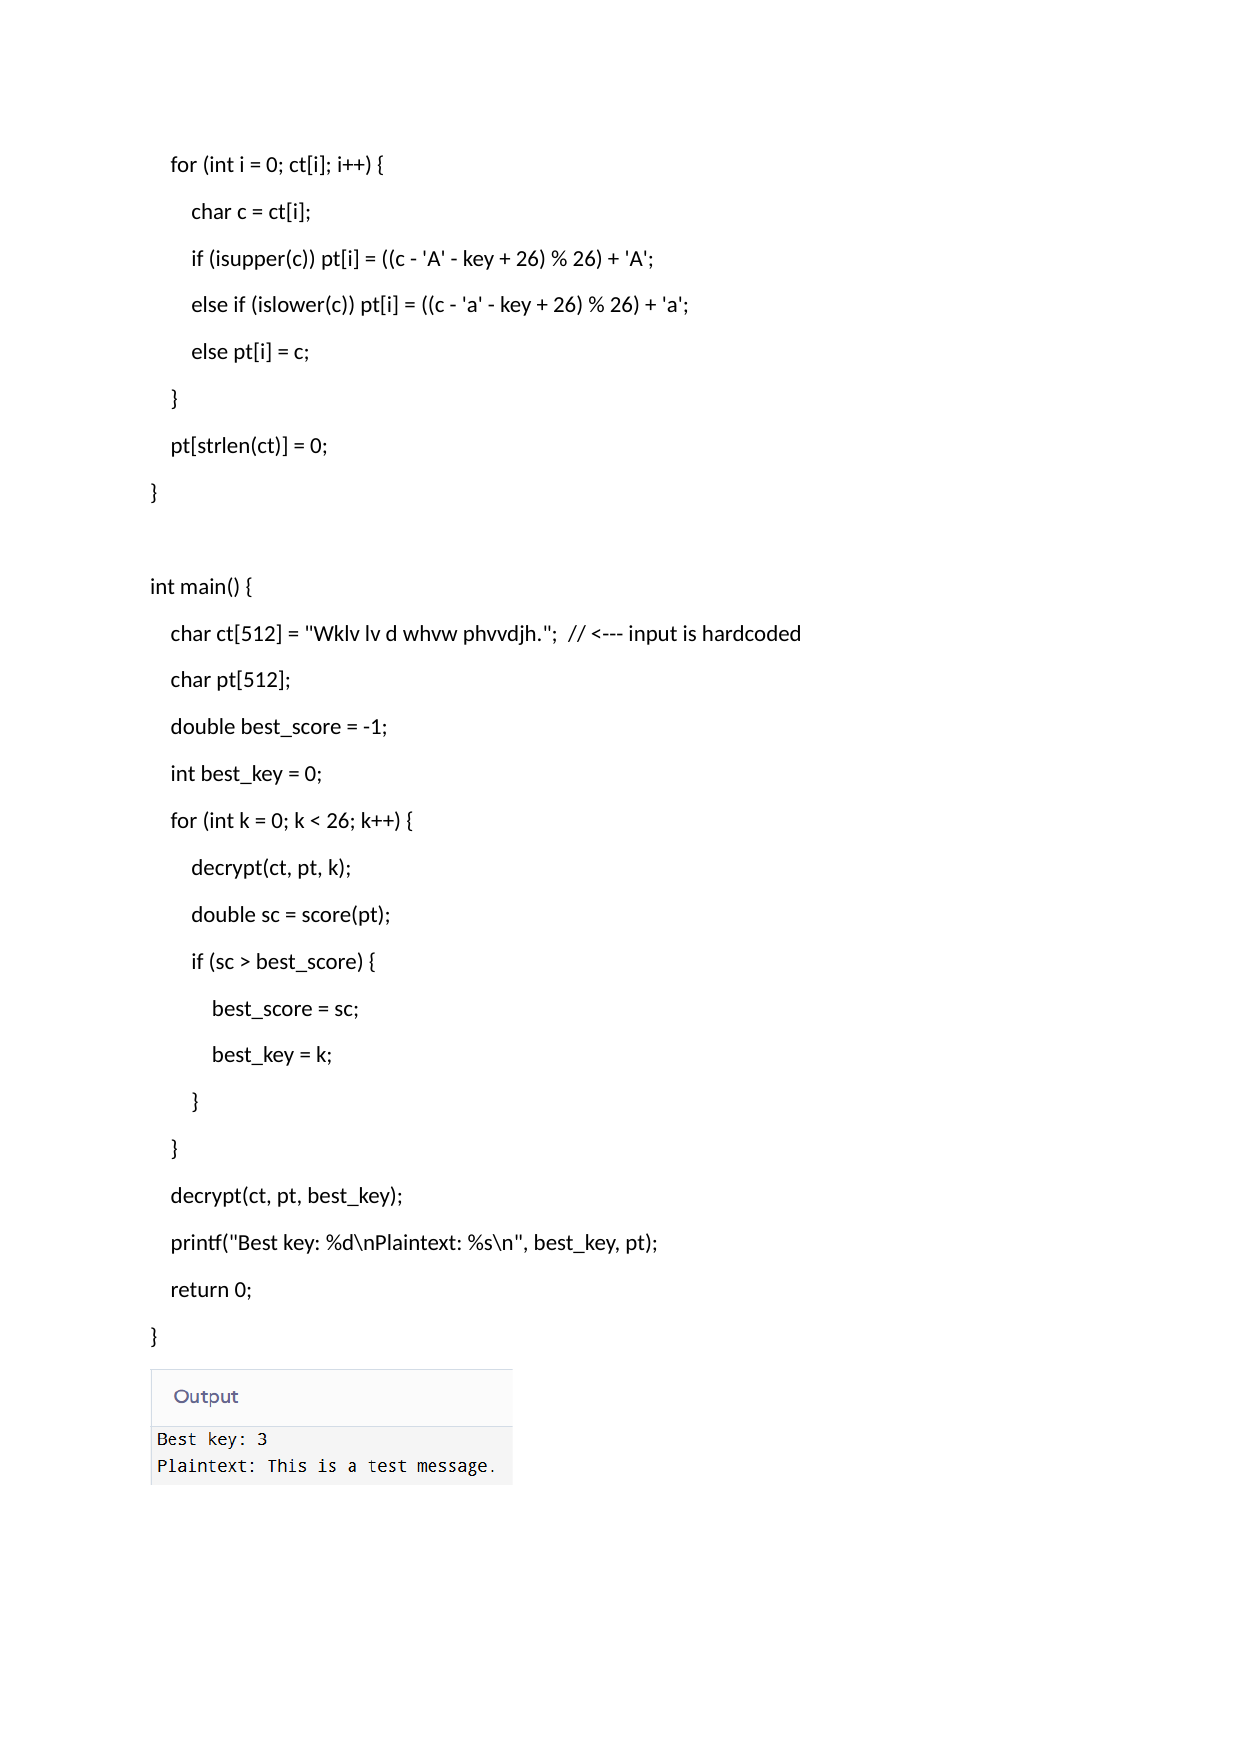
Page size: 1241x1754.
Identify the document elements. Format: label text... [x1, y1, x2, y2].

text if (sc > best_score) { [150, 947, 1090, 975]
text pt[strlen(ct)] = 0; [150, 431, 1090, 459]
text best_key = k; [150, 1041, 1090, 1069]
text char c = ct[i]; [150, 197, 1090, 225]
text for (int i = 0; ct[i]; i++) { [150, 150, 1090, 178]
text else if (islower(c)) pt[i] = ((c - 'a' - key + 26) % 26) + 'a'; [150, 291, 1090, 319]
text char pt[512]; [150, 666, 1090, 694]
text double sc = score(pt); [150, 900, 1090, 928]
text return 0; [150, 1275, 1090, 1303]
text else pt[i] = c; [150, 337, 1090, 366]
text if (isupper(c)) pt[i] = ((c - 'A' - key + 26) % 26) + 'A'; [150, 244, 1090, 272]
text decrypt(ct, pt, k); [150, 853, 1090, 881]
text } [150, 1087, 1090, 1116]
text best_score = sc; [150, 994, 1090, 1022]
text double best_score = -1; [150, 712, 1090, 741]
text char ct[512] = "Wklv lv d whvw phvvdjh."; // <--- input is hardcoded [150, 619, 1090, 647]
text int best_key = 0; [150, 759, 1090, 787]
text for (int k = 0; k < 26; k++) { [150, 806, 1090, 834]
text int main() { [150, 572, 1090, 600]
text } [150, 384, 1090, 412]
text } [150, 1322, 1090, 1350]
text printf("Best key: %d\nPlaintext: %s\n", best_key, pt); [150, 1228, 1090, 1256]
text decrypt(ct, pt, best_key); [150, 1181, 1090, 1209]
text } [150, 478, 1090, 506]
picture [150, 1368, 513, 1485]
text } [150, 1134, 1090, 1162]
